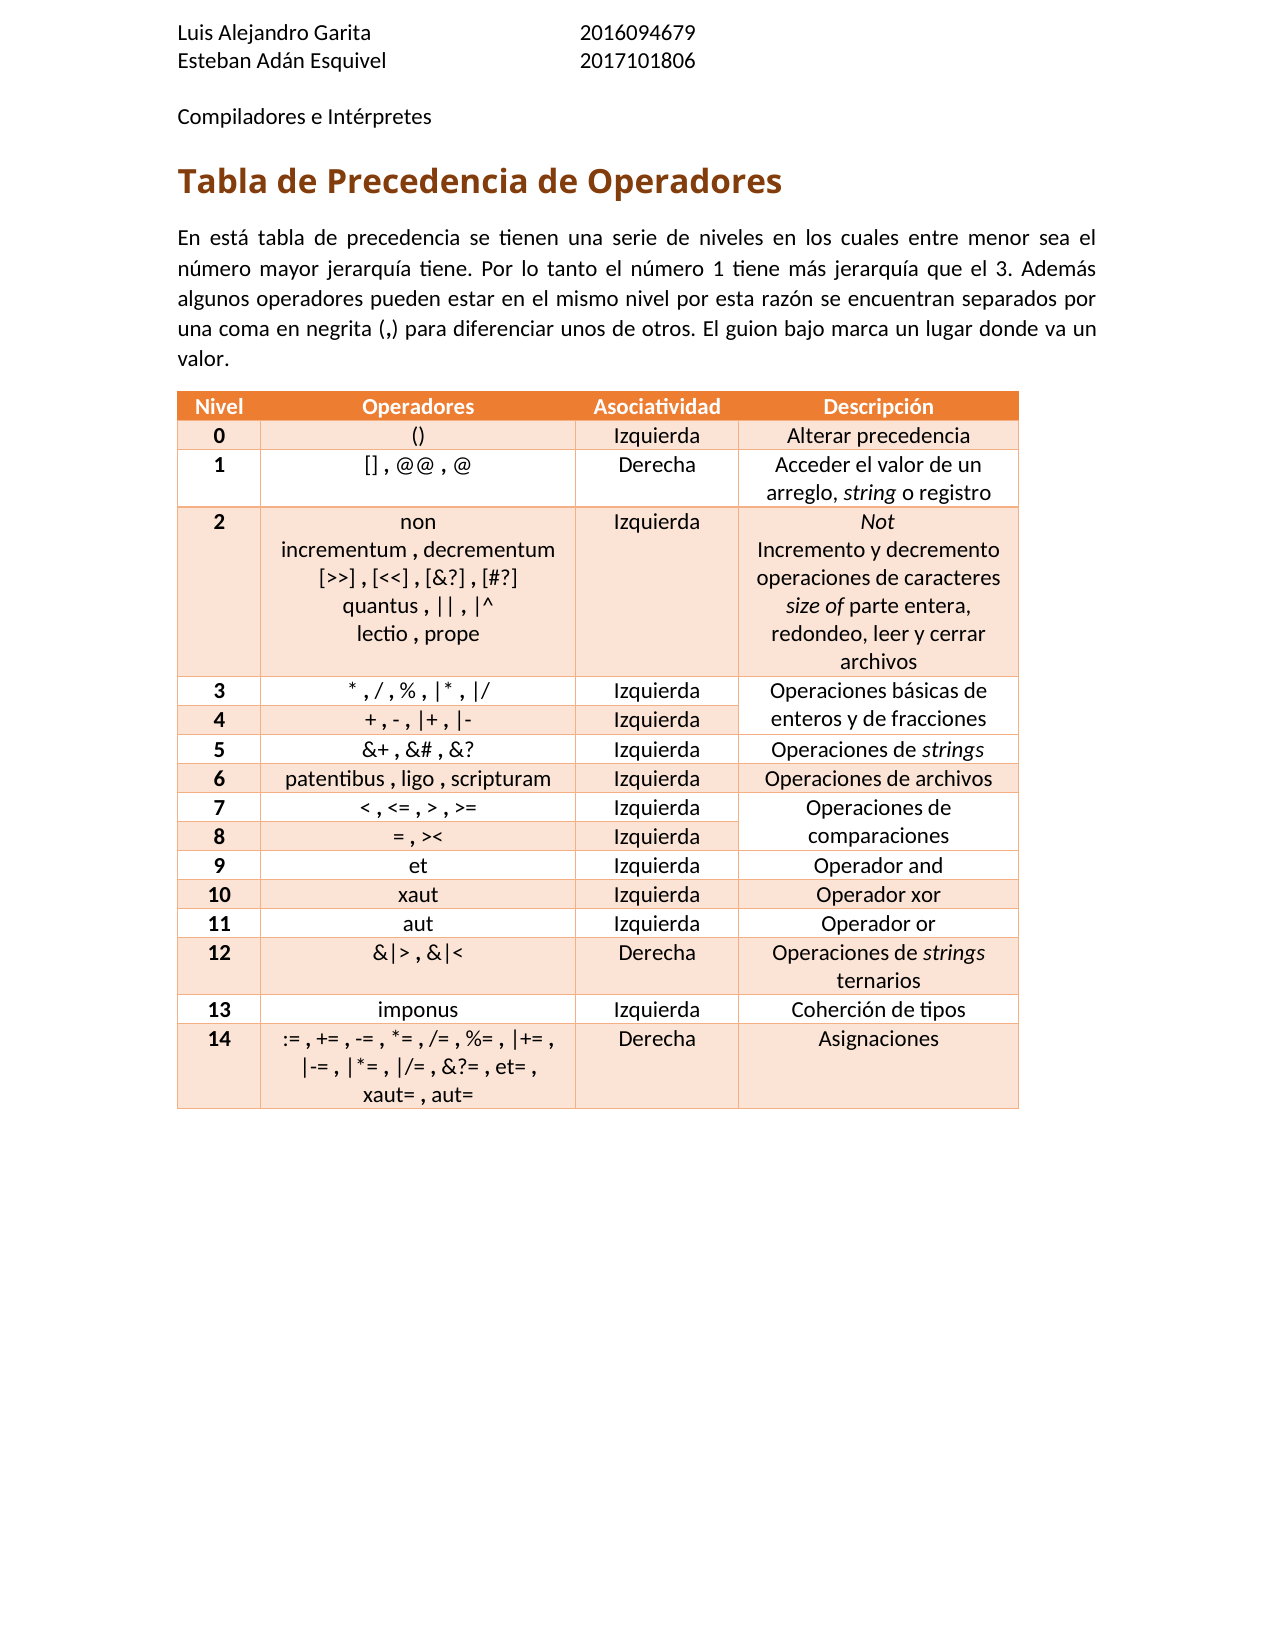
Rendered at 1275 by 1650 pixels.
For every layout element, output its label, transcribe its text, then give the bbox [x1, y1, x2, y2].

table_header Asociatividad [576, 392, 738, 420]
table_cell = , >< [261, 822, 575, 850]
table_header Nivel [178, 392, 260, 420]
table_cell 3 [178, 677, 260, 704]
table_cell Izquierda [576, 851, 738, 879]
table_cell Derecha [576, 450, 738, 506]
table_header Operadores [261, 392, 575, 420]
table_cell 6 [178, 764, 260, 792]
table_cell Coherción de tipos [739, 995, 1018, 1023]
table_cell &|> , &|< [261, 938, 575, 994]
table_cell 7 [178, 793, 260, 821]
text Tabla de Precedencia de Operadores [177, 158, 1098, 203]
table_cell Izquierda [576, 995, 738, 1023]
table_cell + , - , |+ , |- [261, 706, 575, 734]
table_cell xaut [261, 880, 575, 908]
text En está tabla de precedencia se tienen una serie de niveles en los cuales entre menor sea el número mayor jerarquía tiene. Por lo tanto el número 1 tiene más jerarquía que el 3. Además algunos operadores pueden estar en el mismo nivel por esta razón se encuentran separados por una coma en negrita (,) para diferenciar unos de otros. El guion bajo marca un lugar donde va un valor. [177, 223, 1098, 372]
table_cell Acceder el valor de un arreglo, string o registro [739, 450, 1018, 506]
table_cell Operador or [739, 909, 1018, 937]
table_cell Izquierda [576, 880, 738, 908]
table_cell [] , @@ , @ [261, 450, 575, 506]
table_cell Not Incremento y decremento operaciones de caracteres size of parte entera, redondeo, leer y cerrar archivos [739, 508, 1018, 676]
table_cell Izquierda [576, 706, 738, 734]
table_cell 5 [178, 735, 260, 763]
table_cell 10 [178, 880, 260, 908]
table_cell * , / , % , |* , |/ [261, 677, 575, 704]
table_cell non incrementum , decrementum [>>] , [<<] , [&?] , [#?] quantus , || , |^ lectio , prope [261, 508, 575, 676]
table_cell 2 [178, 508, 260, 676]
table_cell Operaciones de archivos [739, 764, 1018, 792]
table_cell imponus [261, 995, 575, 1023]
table_cell et [261, 851, 575, 879]
table_cell 4 [178, 706, 260, 734]
table_cell 8 [178, 822, 260, 850]
table_cell Operaciones de strings [739, 735, 1018, 763]
table_cell Operaciones de strings ternarios [739, 938, 1018, 994]
table_cell () [261, 421, 575, 449]
table_cell patentibus , ligo , scripturam [261, 764, 575, 792]
table_cell Operador and [739, 851, 1018, 879]
table_cell Alterar precedencia [739, 421, 1018, 449]
table_cell Asignaciones [739, 1024, 1018, 1108]
table_cell Izquierda [576, 677, 738, 704]
table_cell 12 [178, 938, 260, 994]
table_cell Operador xor [739, 880, 1018, 908]
table_cell &+ , &# , &? [261, 735, 575, 763]
table_cell Derecha [576, 938, 738, 994]
table_cell := , += , -= , *= , /= , %= , |+= , |-= , |*= , |/= , &?= , et= , xaut= , aut= [261, 1024, 575, 1108]
table_cell 11 [178, 909, 260, 937]
table_cell 14 [178, 1024, 260, 1108]
table_cell Izquierda [576, 793, 738, 821]
table_cell Izquierda [576, 735, 738, 763]
table_header Descripción [739, 392, 1018, 420]
table_cell Izquierda [576, 822, 738, 850]
table_cell Izquierda [576, 421, 738, 449]
table_cell Operaciones básicas de enteros y de fracciones [739, 677, 1018, 734]
table_cell aut [261, 909, 575, 937]
table_cell 9 [178, 851, 260, 879]
table_cell Izquierda [576, 764, 738, 792]
table_cell 13 [178, 995, 260, 1023]
table_cell Operaciones de comparaciones [739, 793, 1018, 850]
table_cell 0 [178, 421, 260, 449]
table_cell 1 [178, 450, 260, 506]
table_cell Derecha [576, 1024, 738, 1108]
table_cell Izquierda [576, 909, 738, 937]
table_cell Izquierda [576, 508, 738, 676]
table_cell < , <= , > , >= [261, 793, 575, 821]
